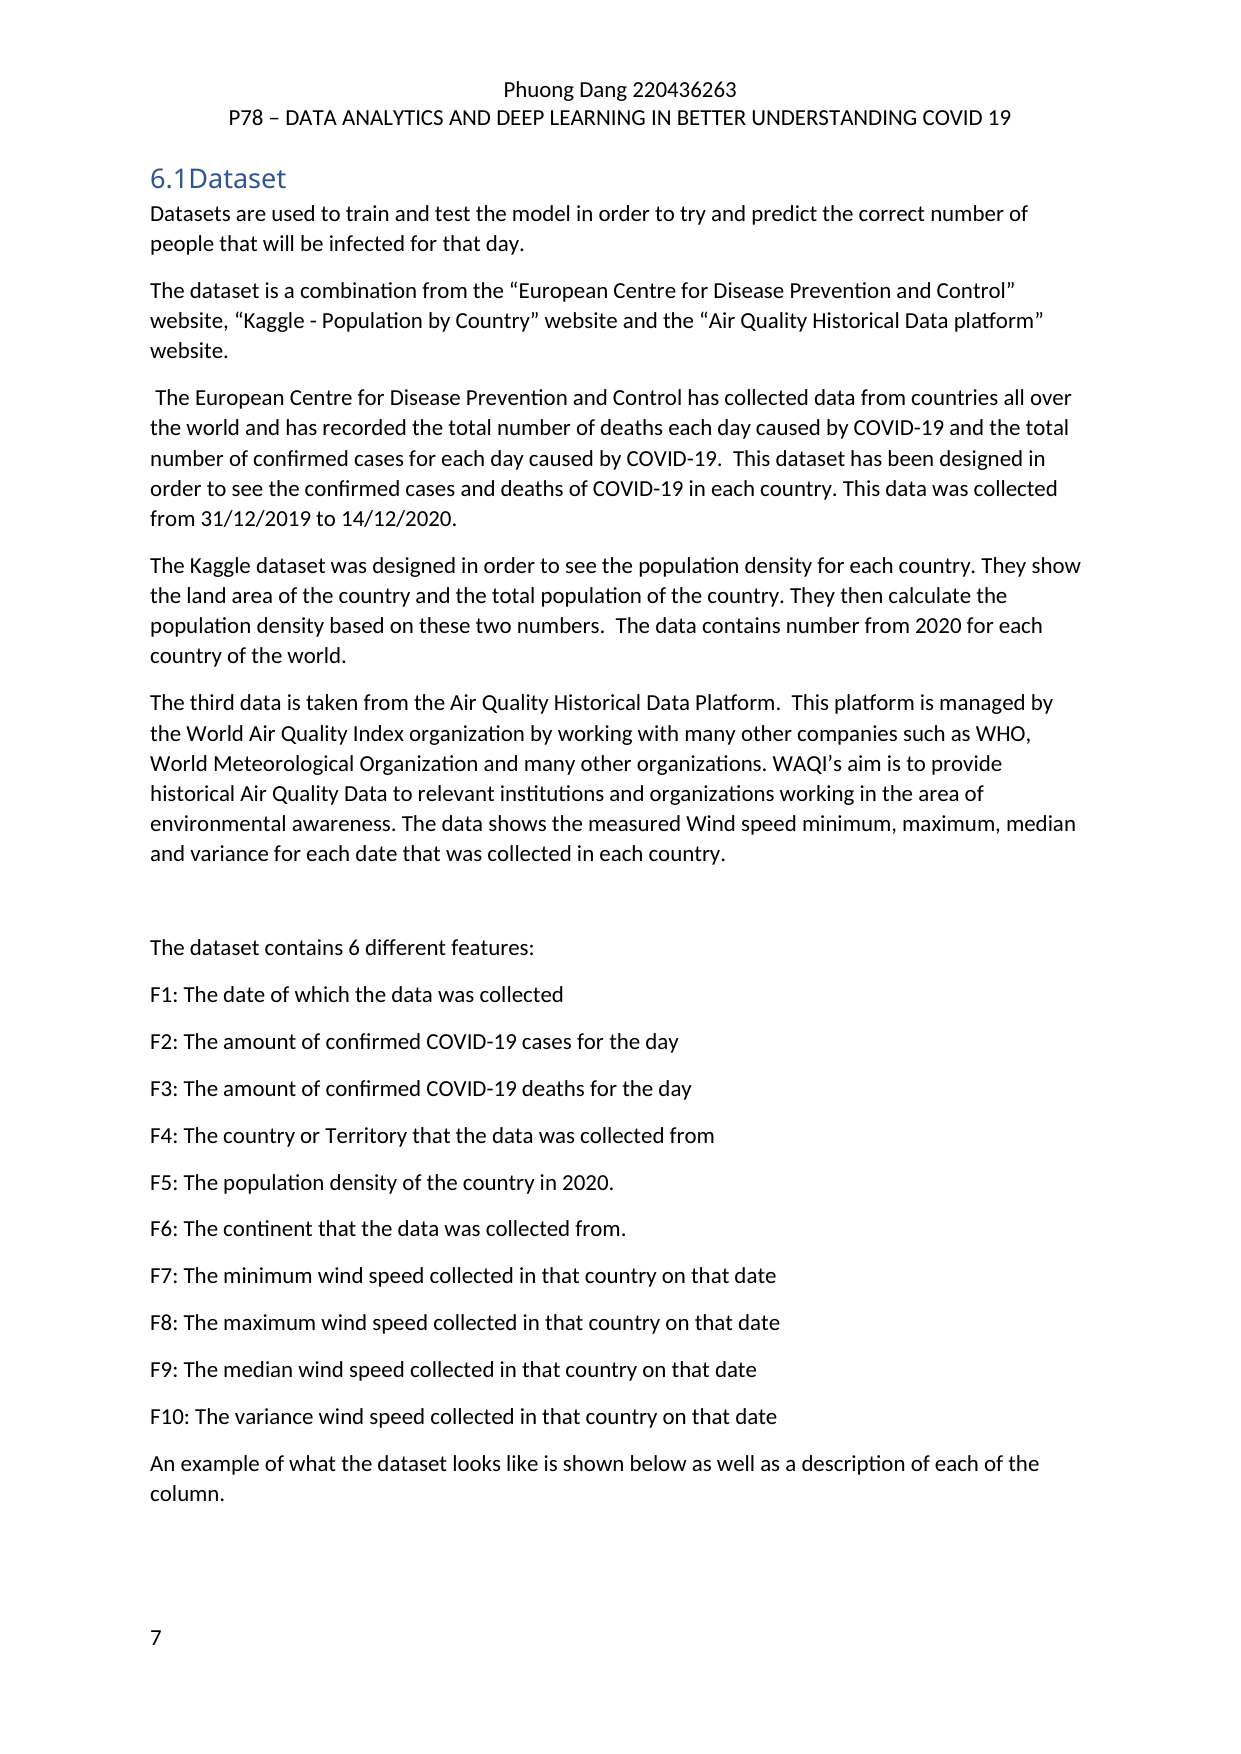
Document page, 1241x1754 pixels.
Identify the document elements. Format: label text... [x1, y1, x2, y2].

text Datasets are used to train and test the model in order to try and predict the correct number of people that will be infected for that day. [150, 199, 1090, 257]
text The dataset contains 6 different features: [150, 933, 1090, 961]
text F10: The variance wind speed collected in that country on that date [150, 1402, 1090, 1430]
text The dataset is a combination from the “European Centre for Disease Prevention and Control” website, “Kaggle - Population by Country” website and the “Air Quality Historical Data platform” website. [150, 276, 1090, 364]
text F2: The amount of confirmed COVID-19 cases for the day [150, 1027, 1090, 1055]
text F4: The country or Territory that the data was collected from [150, 1121, 1090, 1149]
text F5: The population density of the country in 2020. [150, 1168, 1090, 1196]
text The third data is taken from the Air Quality Historical Data Platform. This platform is managed by the World Air Quality Index organization by working with many other companies such as WHO, World Meteorological Organization and many other organizations. WAQI’s aim is to provide historical Air Quality Data to relevant institutions and organizations working in the area of environmental awareness. The data shows the measured Wind speed minimum, maximum, median and variance for each date that was collected in each country. [150, 688, 1090, 867]
text F3: The amount of confirmed COVID-19 deaths for the day [150, 1074, 1090, 1102]
text F6: The continent that the data was collected from. [150, 1214, 1090, 1242]
text An example of what the dataset looks like is shown below as well as a description of each of the column. [150, 1449, 1090, 1507]
text The Kaggle dataset was designed in order to see the population density for each country. They show the land area of the country and the total population of the country. They then calculate the population density based on these two numbers. The data contains number from 2020 for each country of the world. [150, 551, 1090, 669]
text F7: The minimum wind speed collected in that country on that date [150, 1261, 1090, 1289]
text The European Centre for Disease Prevention and Control has collected data from countries all over the world and has recorded the total number of deaths each day caused by COVID-19 and the total number of confirmed cases for each day caused by COVID-19. This dataset has been designed in order to see the confirmed cases and deaths of COVID-19 in each country. This data was collected from 31/12/2019 to 14/12/2020. [150, 383, 1090, 532]
text F1: The date of which the data was collected [150, 980, 1090, 1008]
subtitle 6.1Dataset [150, 159, 1090, 196]
text F8: The maximum wind speed collected in that country on that date [150, 1308, 1090, 1336]
text F9: The median wind speed collected in that country on that date [150, 1355, 1090, 1383]
